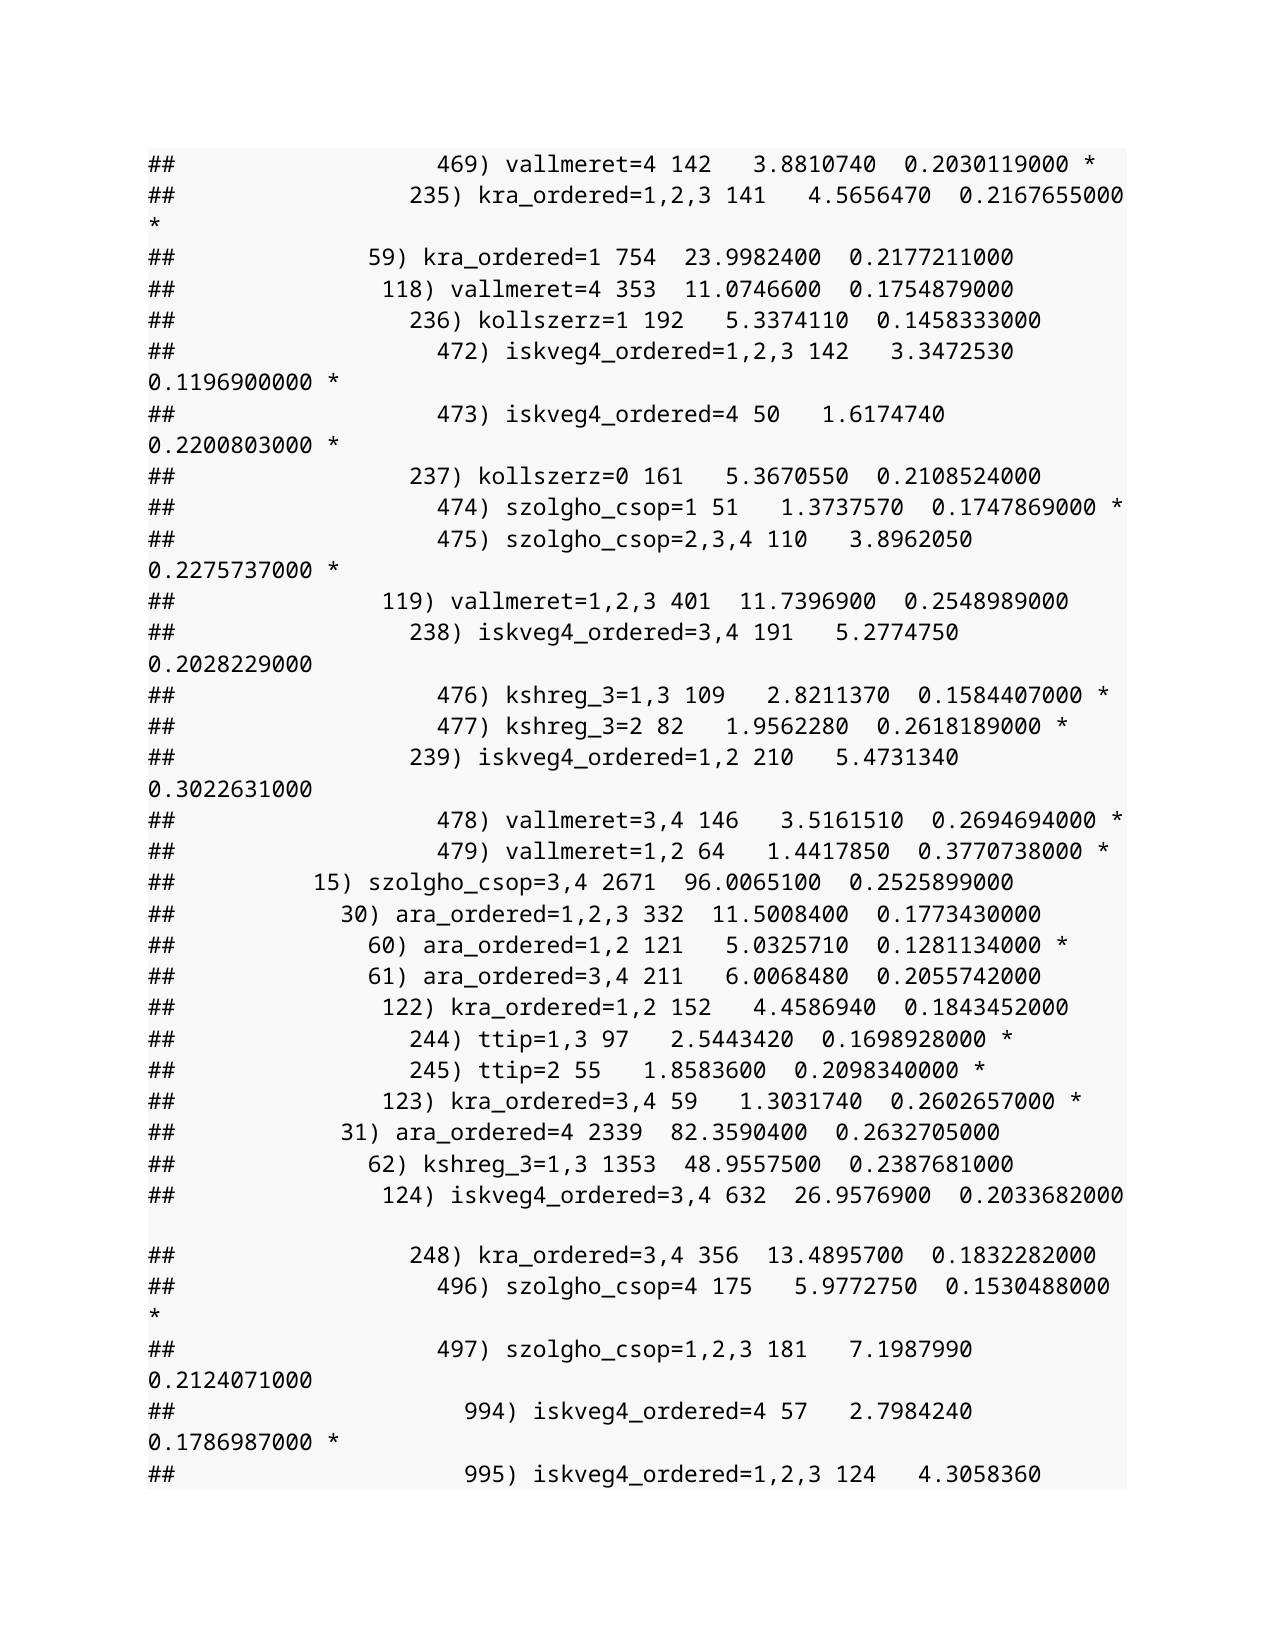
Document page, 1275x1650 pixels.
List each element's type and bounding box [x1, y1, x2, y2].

text [148, 148, 1127, 1489]
